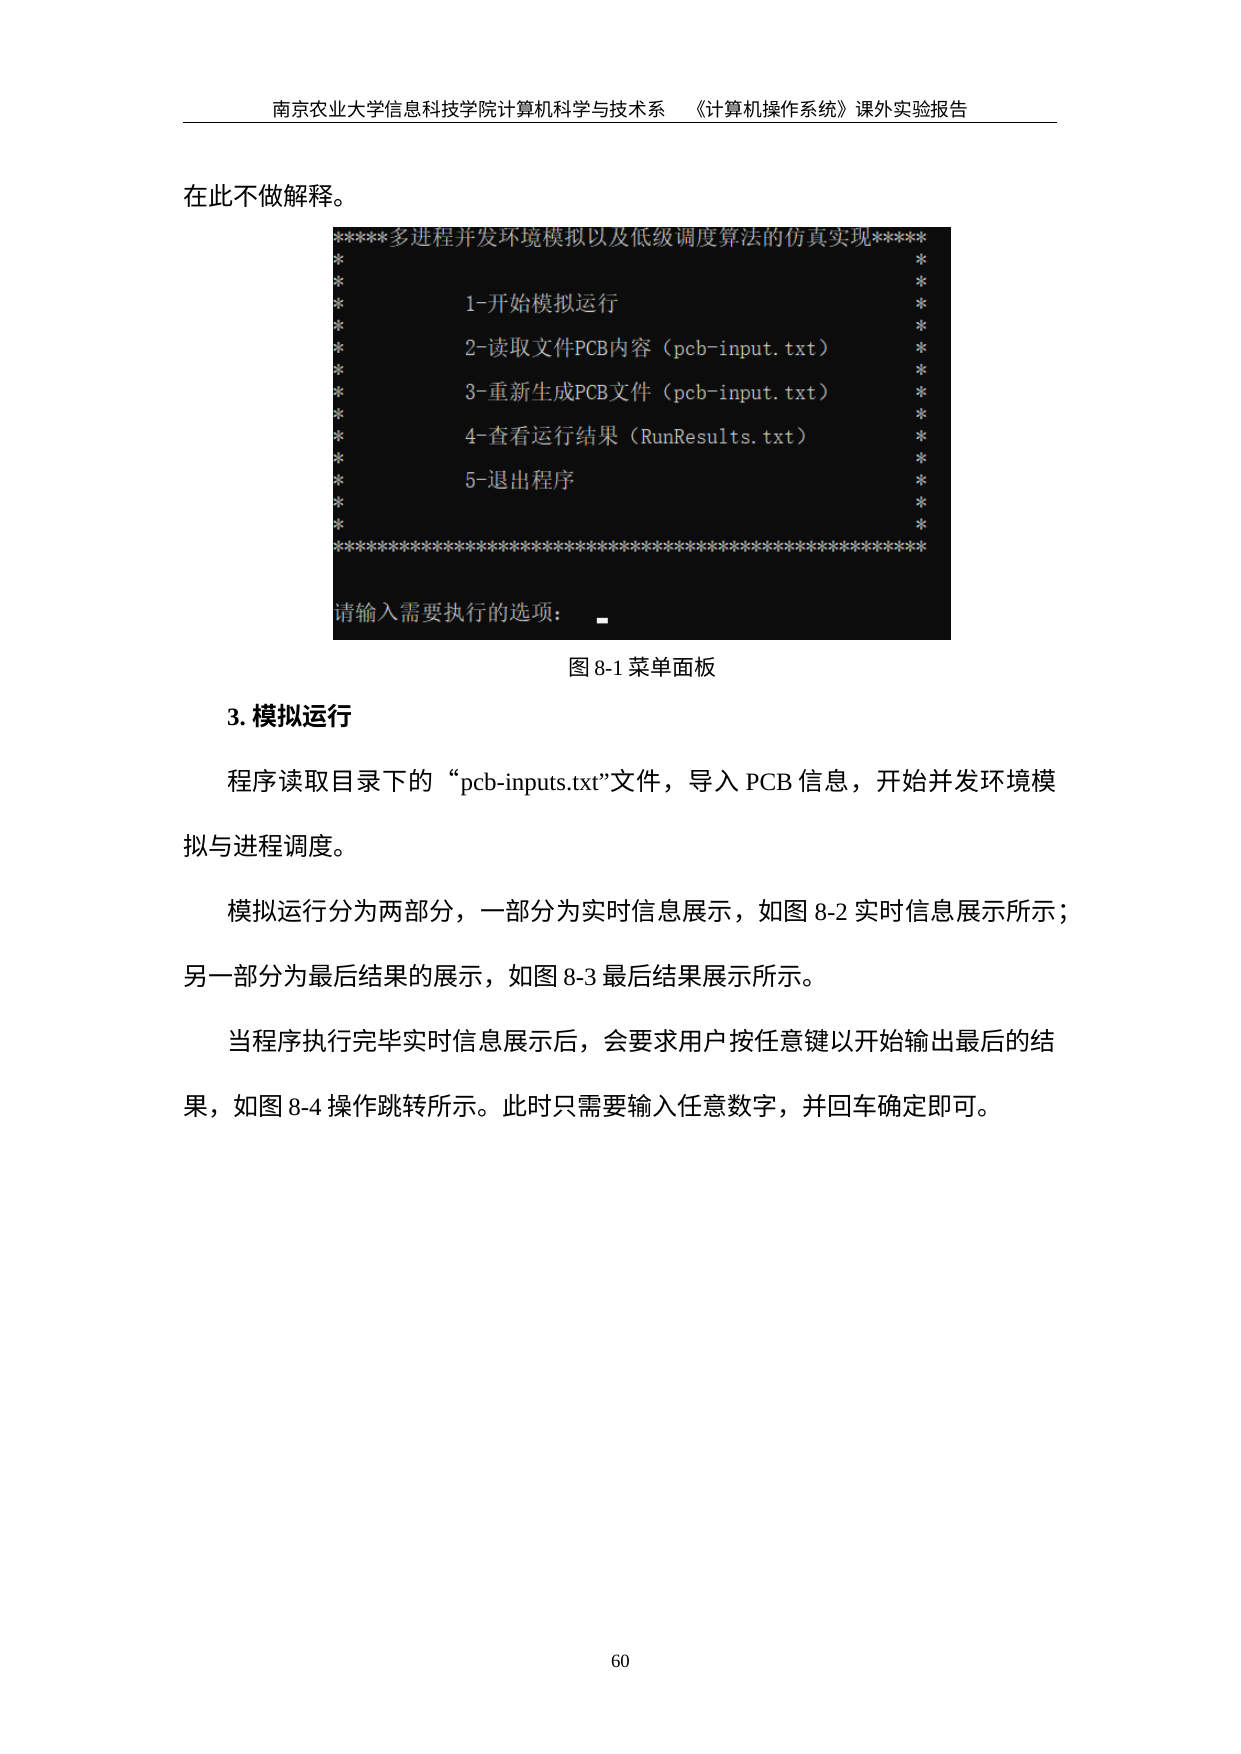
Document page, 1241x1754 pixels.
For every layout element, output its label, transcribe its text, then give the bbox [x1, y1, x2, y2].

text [183, 162, 1057, 227]
text 当程序执行完毕实时信息展示后，会要求用户按任意键以开始输出最后的结果，如图8-4 操作跳转所示。此时只需要输入任意数字，并回车确定即可。 [183, 1007, 1057, 1137]
text 程序读取目录下的“pcb-inputs.txt”文件，导入PCB信息，开始并发环境模拟与进程调度。 [183, 747, 1057, 877]
picture [333, 227, 951, 640]
text 图8-1 菜单面板 [183, 649, 1057, 682]
text 3. 模拟运行 [183, 682, 1057, 747]
text 模拟运行分为两部分，一部分为实时信息展示，如图8-2 实时信息展示所示；另一部分为最后结果的展示，如图8-3 最后结果展示所示。 [183, 877, 1057, 1007]
